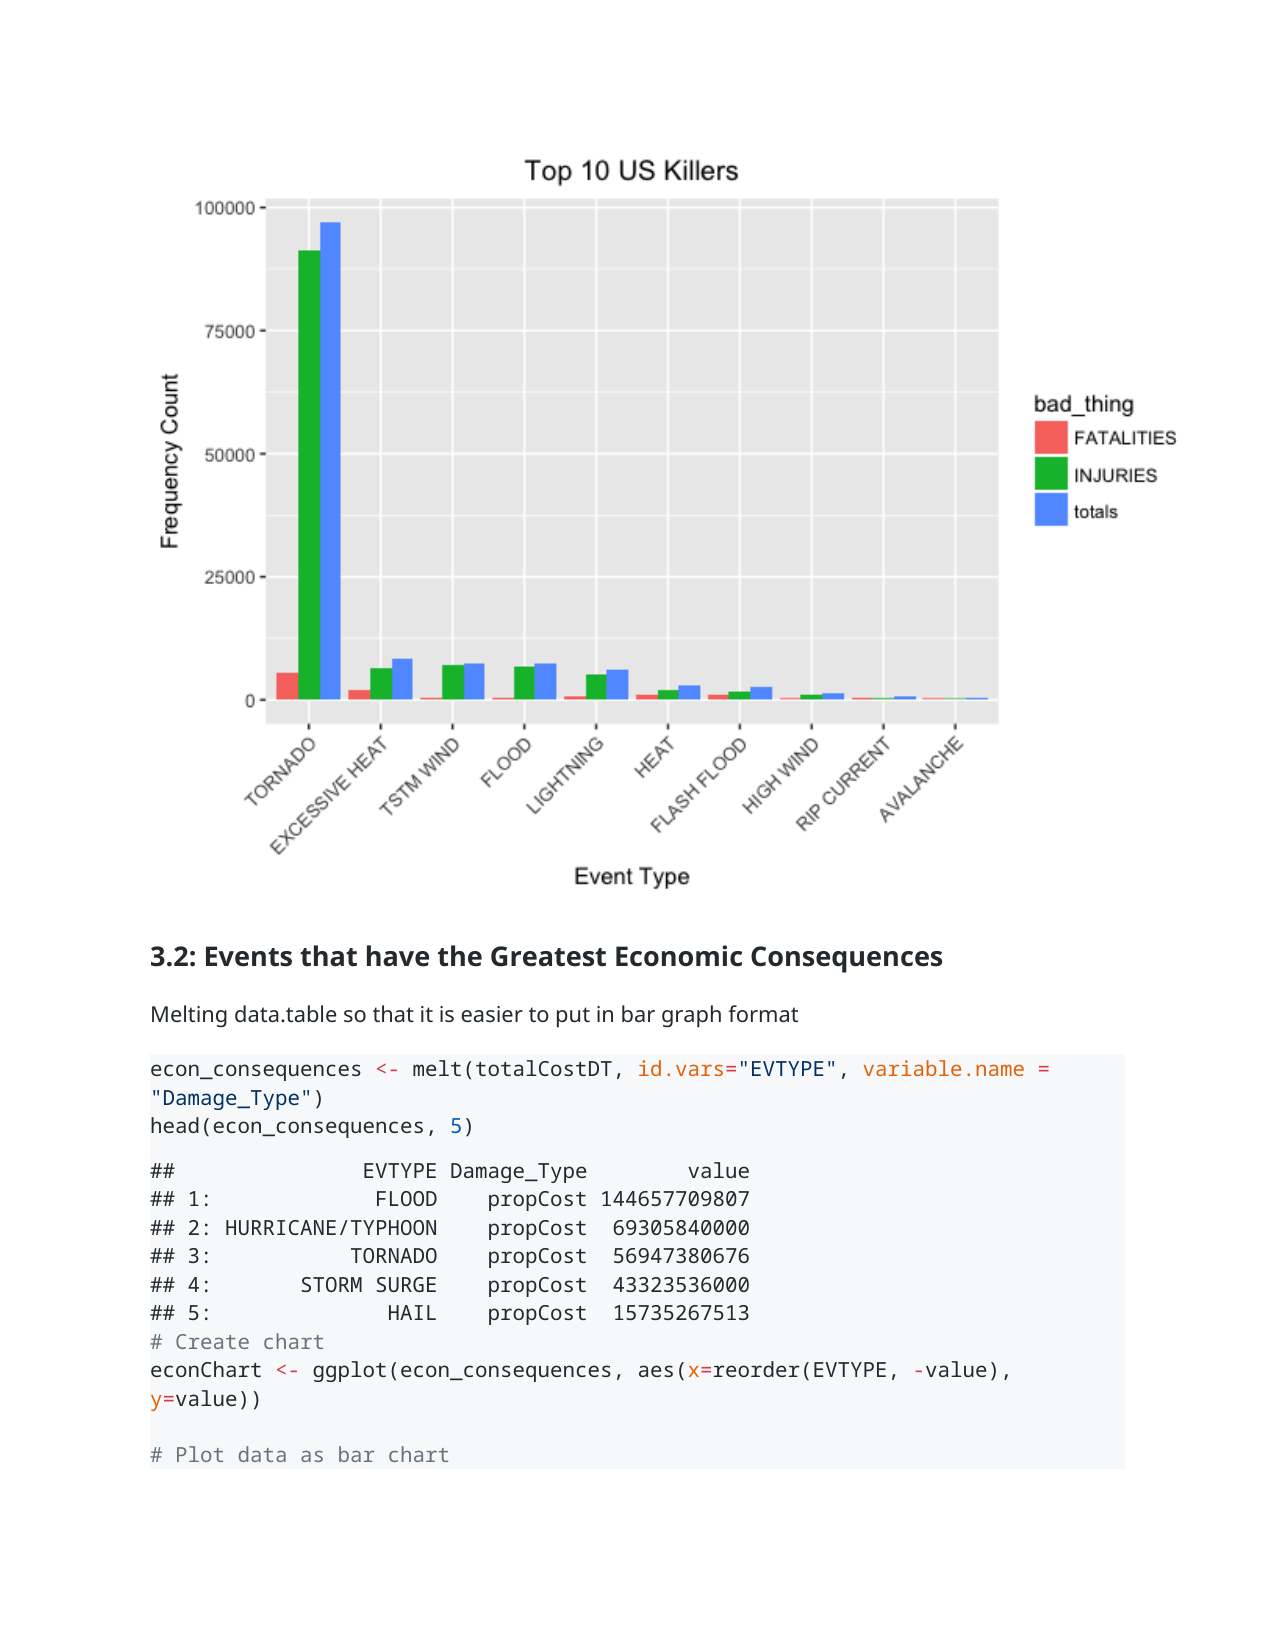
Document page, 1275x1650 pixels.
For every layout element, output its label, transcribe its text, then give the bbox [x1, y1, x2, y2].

text ## 1: FLOOD propCost 144657709807 [150, 1184, 1125, 1213]
text ## EVTYPE Damage_Type value [150, 1156, 1125, 1184]
text ## 3: TORNADO propCost 56947380676 [150, 1241, 1125, 1270]
text Melting data.table so that it is easier to put in bar graph format [150, 999, 1125, 1029]
text head(econ_consequences, 5) [150, 1111, 1125, 1139]
text 3.2: Events that have the Greatest Economic Consequences [150, 937, 1125, 974]
text ## 2: HURRICANE/TYPHOON propCost 69305840000 [150, 1213, 1125, 1241]
text ## 5: HAIL propCost 15735267513 [150, 1298, 1125, 1327]
text econChart <- ggplot(econ_consequences, aes(x=reorder(EVTYPE, -value), y=value)) [150, 1355, 1125, 1412]
text # Create chart [150, 1327, 1125, 1355]
text ## 4: STORM SURGE propCost 43323536000 [150, 1270, 1125, 1298]
text econ_consequences <- melt(totalCostDT, id.vars="EVTYPE", variable.name = "Damage_Type") [150, 1054, 1125, 1111]
text # Plot data as bar chart [150, 1441, 1125, 1469]
picture [150, 150, 1200, 900]
